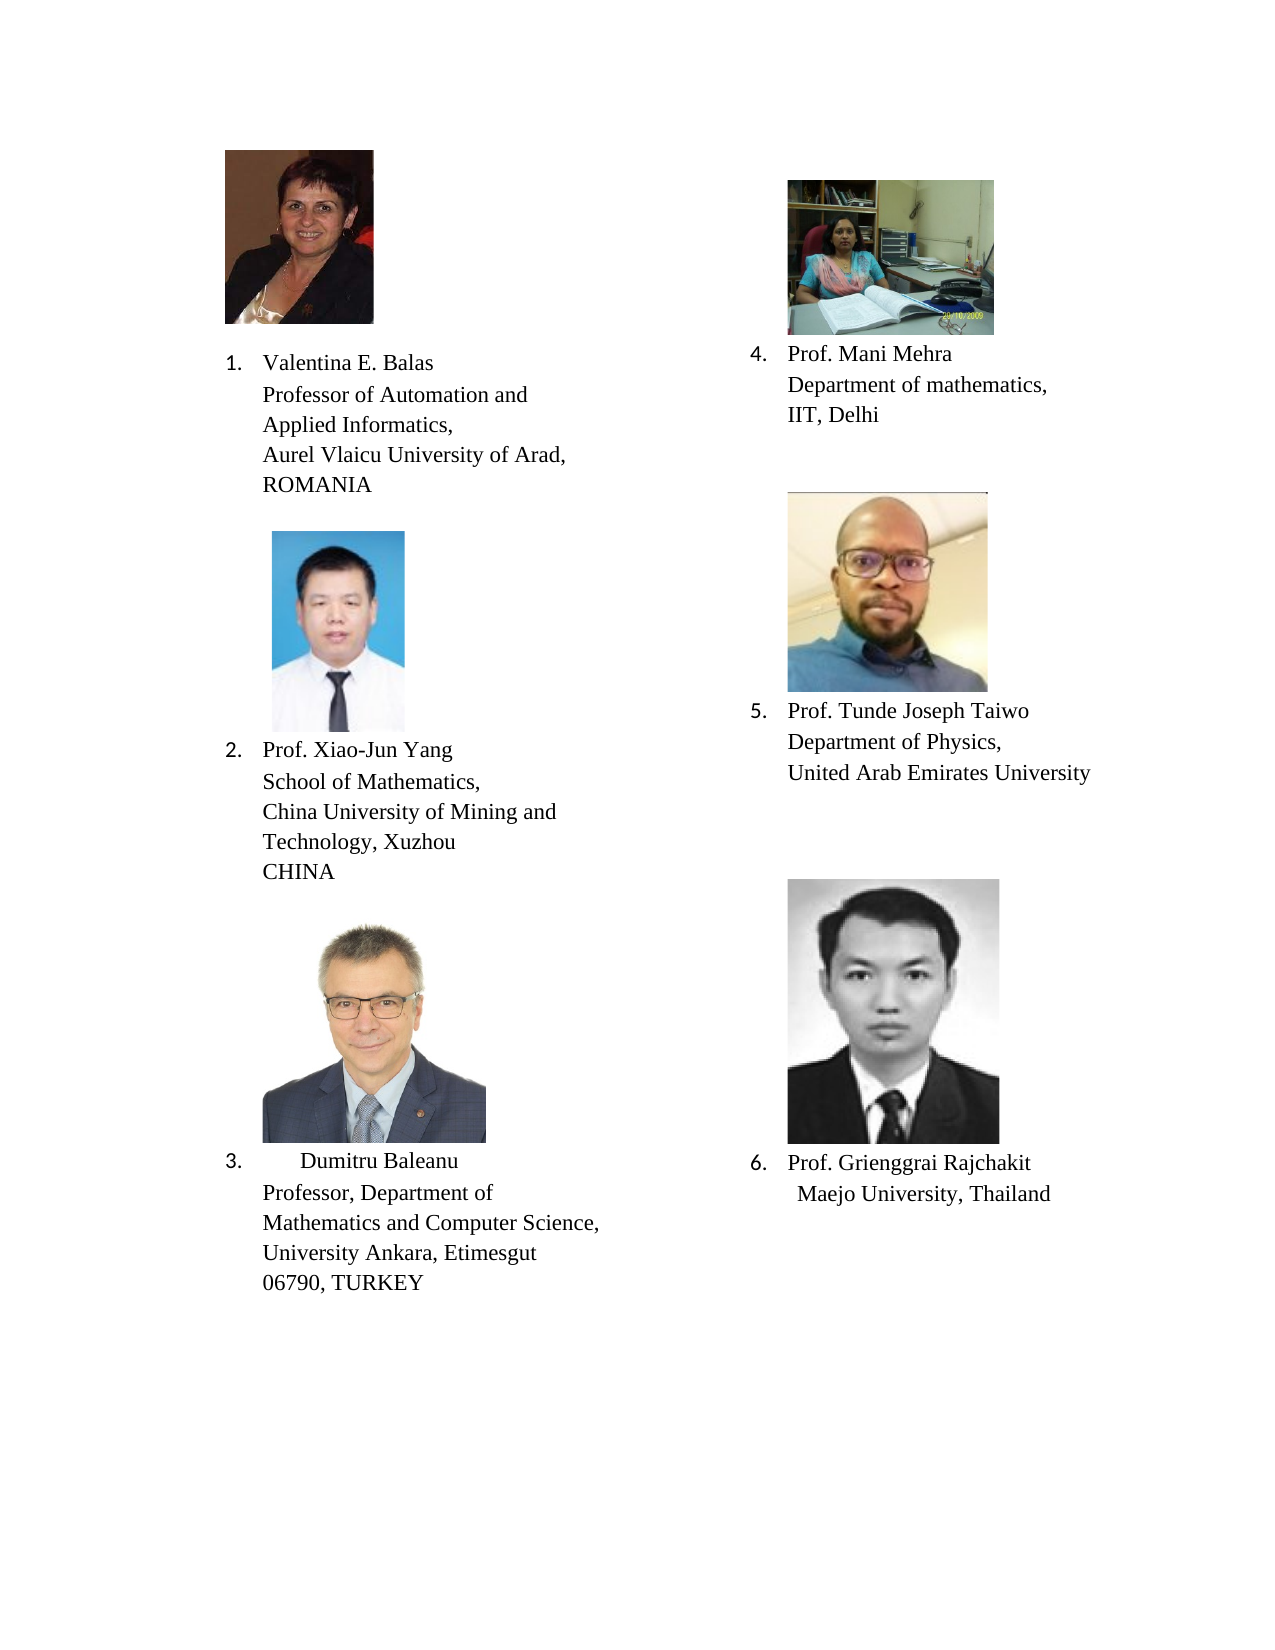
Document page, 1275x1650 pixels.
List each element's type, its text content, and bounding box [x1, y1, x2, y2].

list Department of mathematics, [787, 371, 1125, 398]
list China University of Mining and Technology, Xuzhou [262, 798, 600, 854]
picture [271, 531, 405, 732]
list Prof. Tunde Joseph Taiwo [750, 696, 1125, 724]
list Prof. Grienggrai Rajchakit [750, 1148, 1125, 1176]
list Valentina E. Balas [225, 348, 600, 376]
list Professor, Department of Mathematics and Computer Science, [262, 1178, 600, 1235]
list Department of Physics, [787, 728, 1125, 755]
list School of Mathematics, [262, 768, 600, 794]
list United Arab Emirates University [787, 759, 1125, 785]
list IIT, Delhi [787, 401, 1125, 428]
list Prof. Xiao-Jun Yang [225, 736, 600, 763]
list Prof. Mani Mehra [750, 339, 1125, 367]
list Maejo University, Thailand [797, 1180, 1125, 1206]
picture [787, 492, 988, 692]
list Aurel Vlaicu University of Arad, ROMANIA [262, 441, 600, 498]
picture [262, 918, 486, 1143]
picture [787, 879, 1000, 1144]
list Dumitru Baleanu [225, 1146, 600, 1174]
list Professor of Automation and Applied Informatics, [262, 381, 600, 437]
picture [787, 180, 994, 335]
list CHINA [262, 858, 600, 885]
list University Ankara, Etimesgut 06790, TURKEY [262, 1239, 600, 1296]
picture [225, 150, 374, 324]
